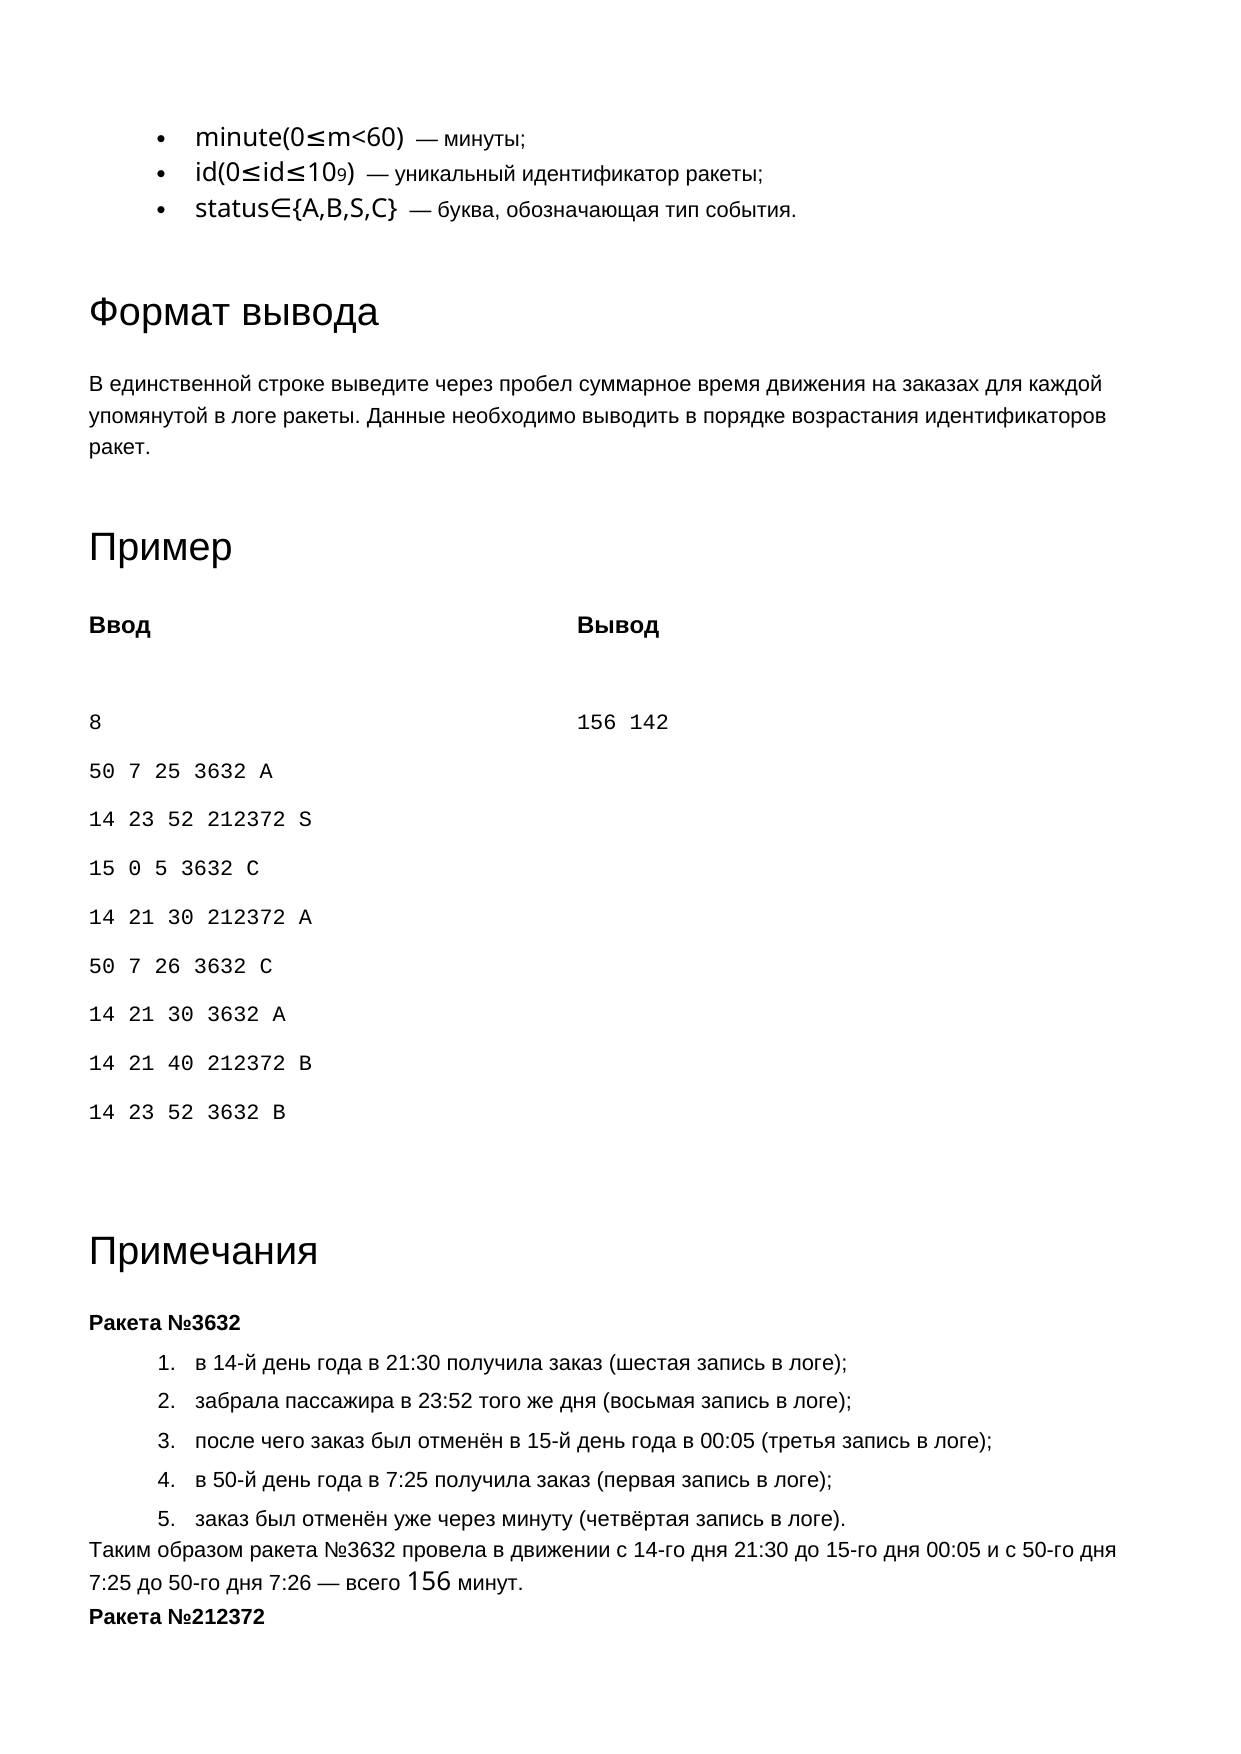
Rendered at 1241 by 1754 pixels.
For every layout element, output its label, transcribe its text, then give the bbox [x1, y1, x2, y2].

list заказ был отменён уже через минуту (четвёртая запись в логе). [157, 1499, 1152, 1531]
text Пример [89, 522, 1152, 568]
text Примечания [89, 1226, 1152, 1273]
table_header Вывод [555, 600, 1043, 679]
list в 14-й день года в 21:30 получила заказ (шестая запись в логе); [157, 1343, 1152, 1374]
text Формат вывода [89, 287, 1152, 334]
text Таким образом ракета №3632 провела в движении с 14-го дня 21:30 до 15-го дня 00:05 и с 50-го дня 7:25 до 50-го дня 7:26 — всего 156 минут. [89, 1531, 1152, 1598]
text Ракета №3632 [89, 1304, 1152, 1336]
list status∈{A,B,S,C} — буква, обозначающая тип события. [157, 189, 1152, 225]
table_cell 156 142 [555, 679, 1043, 1164]
list в 50-й день года в 7:25 получила заказ (первая запись в логе); [157, 1461, 1152, 1492]
list после чего заказ был отменён в 15-й день года в 00:05 (третья запись в логе); [157, 1421, 1152, 1453]
text Ракета №212372 [89, 1598, 1152, 1629]
table_header Ввод [67, 600, 555, 679]
table_cell 8 50 7 25 3632 A 14 23 52 212372 S 15 0 5 3632 C 14 21 30 212372 A 50 7 26 3632 C 14 21 30 3632 A 14 21 40 212372 B 14 23 52 3632 B [67, 679, 555, 1164]
list minute(0≤m<60) — минуты; [157, 118, 1152, 154]
list id(0≤id≤109) — уникальный идентификатор ракеты; [157, 154, 1152, 189]
list забрала пассажира в 23:52 того же дня (восьмая запись в логе); [157, 1382, 1152, 1414]
text В единственной строке выведите через пробел суммарное время движения на заказах для каждой упомянутой в логе ракеты. Данные необходимо выводить в порядке возрастания идентификаторов ракет. [89, 365, 1152, 459]
